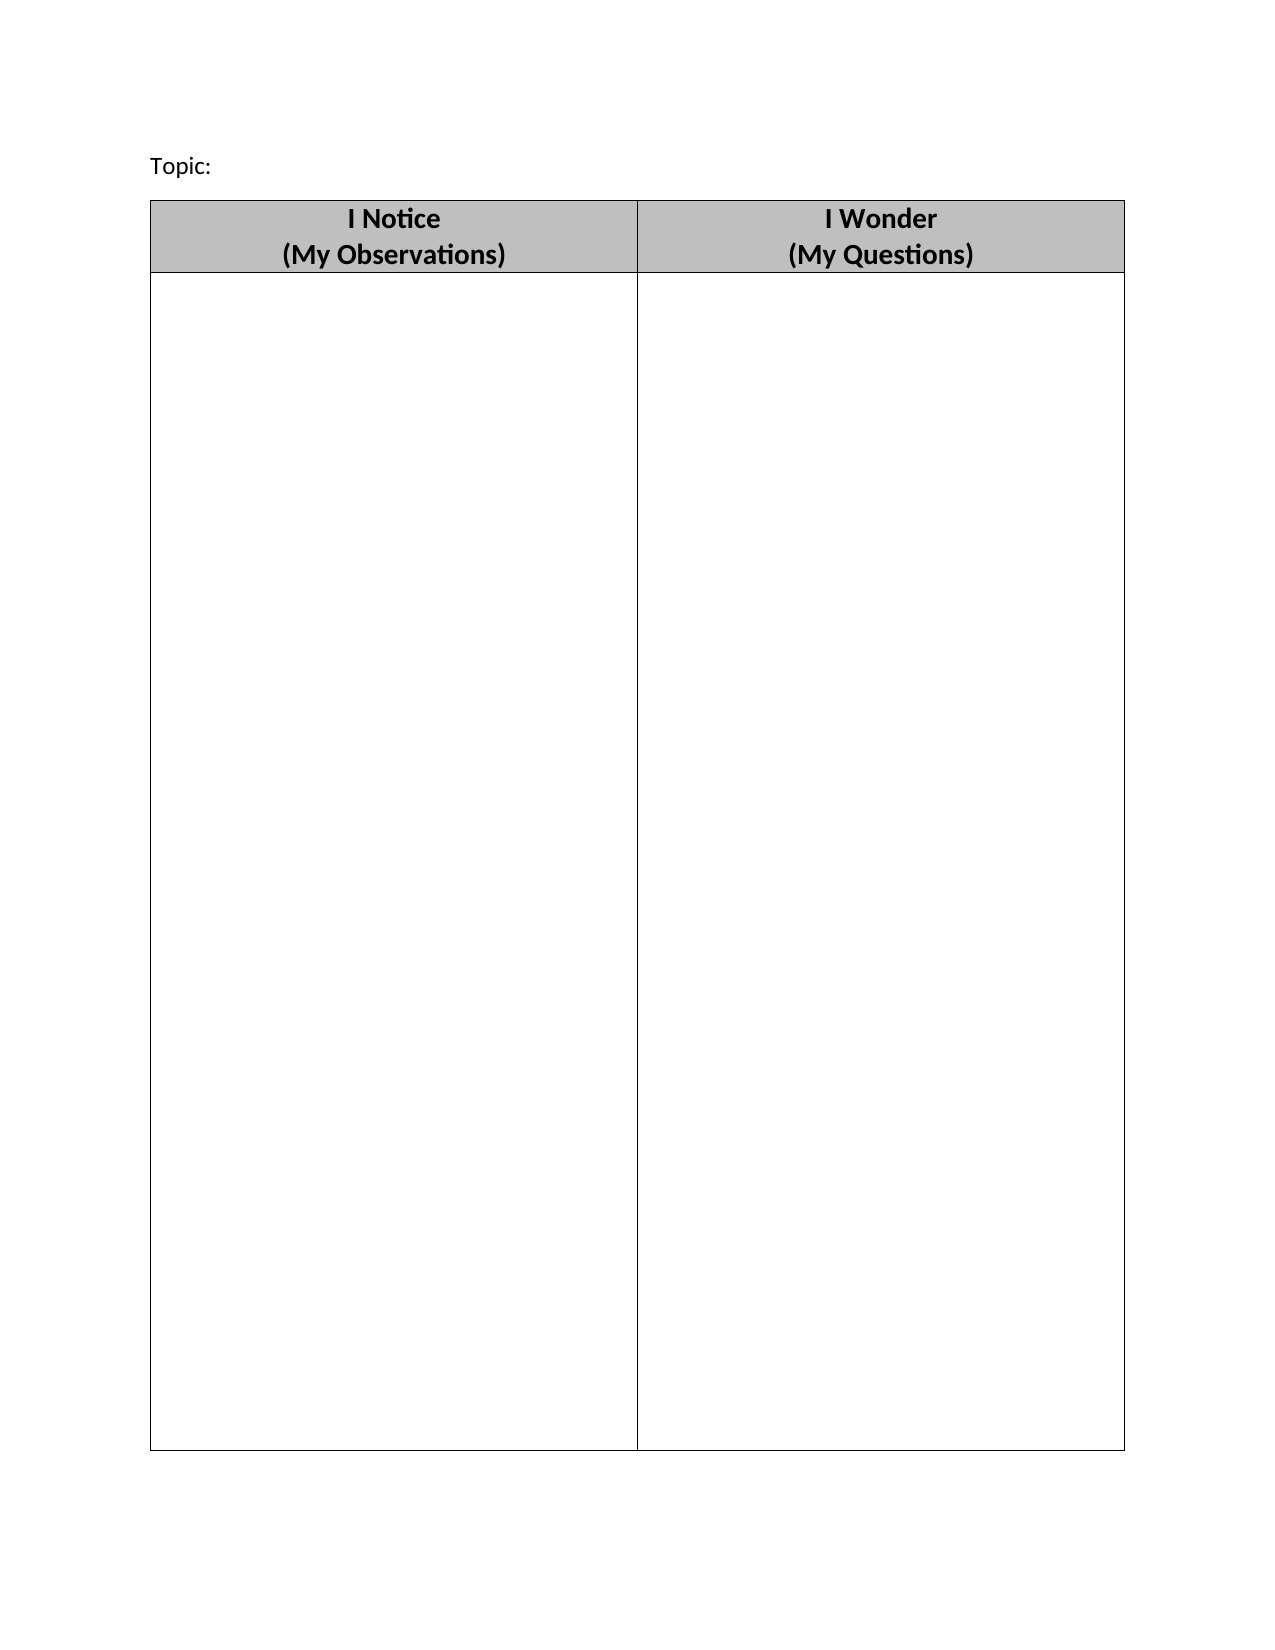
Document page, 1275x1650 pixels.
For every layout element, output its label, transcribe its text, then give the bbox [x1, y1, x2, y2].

table_cell [638, 273, 1124, 1450]
table_header I Notice (My Observations) [151, 201, 637, 272]
text Topic: [150, 150, 1125, 181]
table_header I Wonder (My Questions) [638, 201, 1124, 272]
table_cell [151, 273, 637, 1450]
